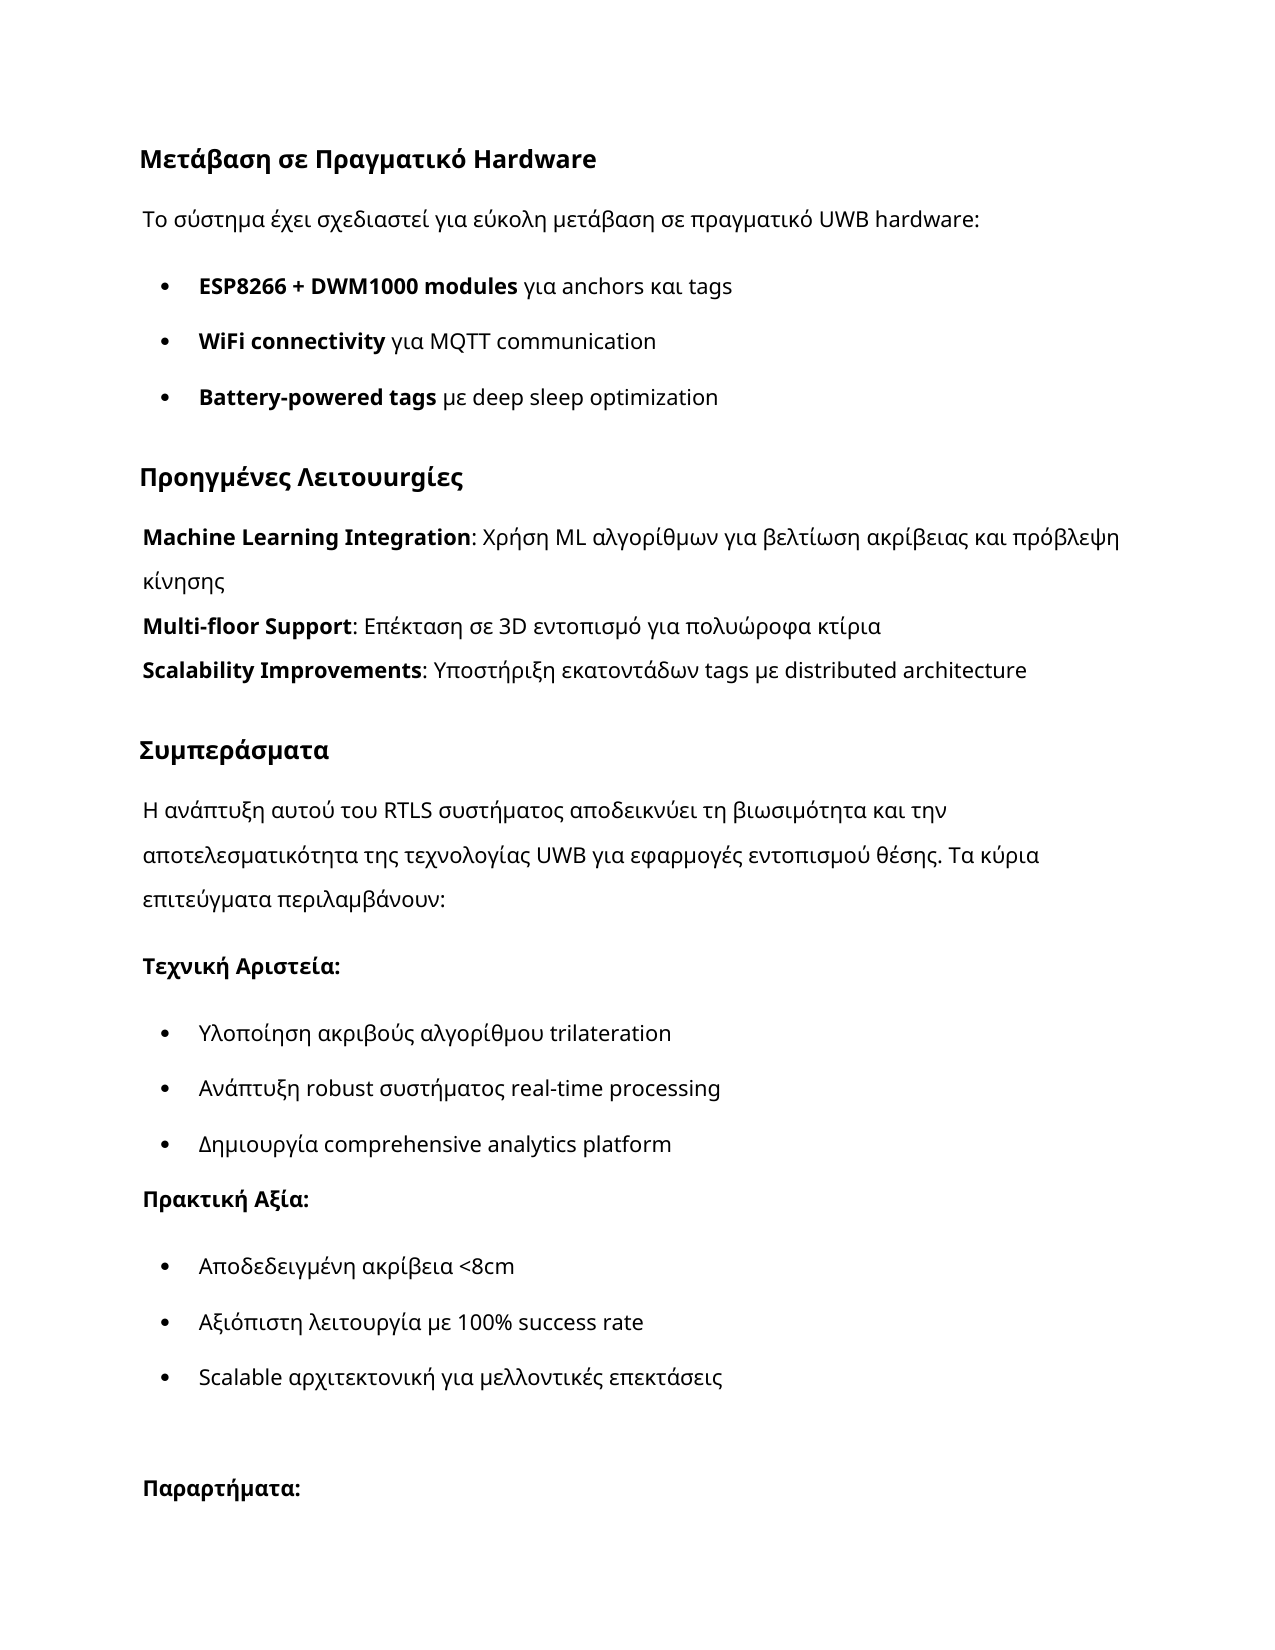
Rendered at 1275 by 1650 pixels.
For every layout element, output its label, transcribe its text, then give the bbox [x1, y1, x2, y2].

list Battery-powered tags με deep sleep optimization [161, 382, 1133, 412]
list Δημιουργία comprehensive analytics platform [161, 1129, 1133, 1158]
text Παραρτήματα: [142, 1473, 1133, 1503]
text Machine Learning Integration: Χρήση ML αλγορίθμων για βελτίωση ακρίβειας και πρόβλεψη κίνησης Multi-floor Support: Επέκταση σε 3D εντοπισμό για πολυώροφα κτίρια Scalability Improvements: Υποστήριξη εκατοντάδων tags με distributed architecture [142, 521, 1133, 685]
text Πρακτική Αξία: [142, 1184, 1133, 1214]
text Συμπεράσματα [139, 733, 1133, 767]
list Scalable αρχιτεκτονική για μελλοντικές επεκτάσεις [161, 1362, 1133, 1392]
list Αποδεδειγμένη ακρίβεια <8cm [161, 1251, 1133, 1281]
text Το σύστημα έχει σχεδιαστεί για εύκολη μετάβαση σε πραγματικό UWB hardware: [142, 204, 1133, 234]
text Η ανάπτυξη αυτού του RTLS συστήματος αποδεικνύει τη βιωσιμότητα και την αποτελεσματικότητα της τεχνολογίας UWB για εφαρμογές εντοπισμού θέσης. Τα κύρια επιτεύγματα περιλαμβάνουν: [142, 795, 1133, 914]
text Μετάβαση σε Πραγματικό Hardware [139, 142, 1133, 176]
text Τεχνική Αριστεία: [142, 951, 1133, 981]
list Υλοποίηση ακριβούς αλγορίθμου trilateration [161, 1017, 1133, 1047]
list Αξιόπιστη λειτουργία με 100% success rate [161, 1307, 1133, 1336]
list WiFi connectivity για MQTT communication [161, 326, 1133, 356]
text Προηγμένες Λειτουurgίες [139, 459, 1133, 493]
list ESP8266 + DWM1000 modules για anchors και tags [161, 271, 1133, 301]
list Ανάπτυξη robust συστήματος real-time processing [161, 1073, 1133, 1103]
